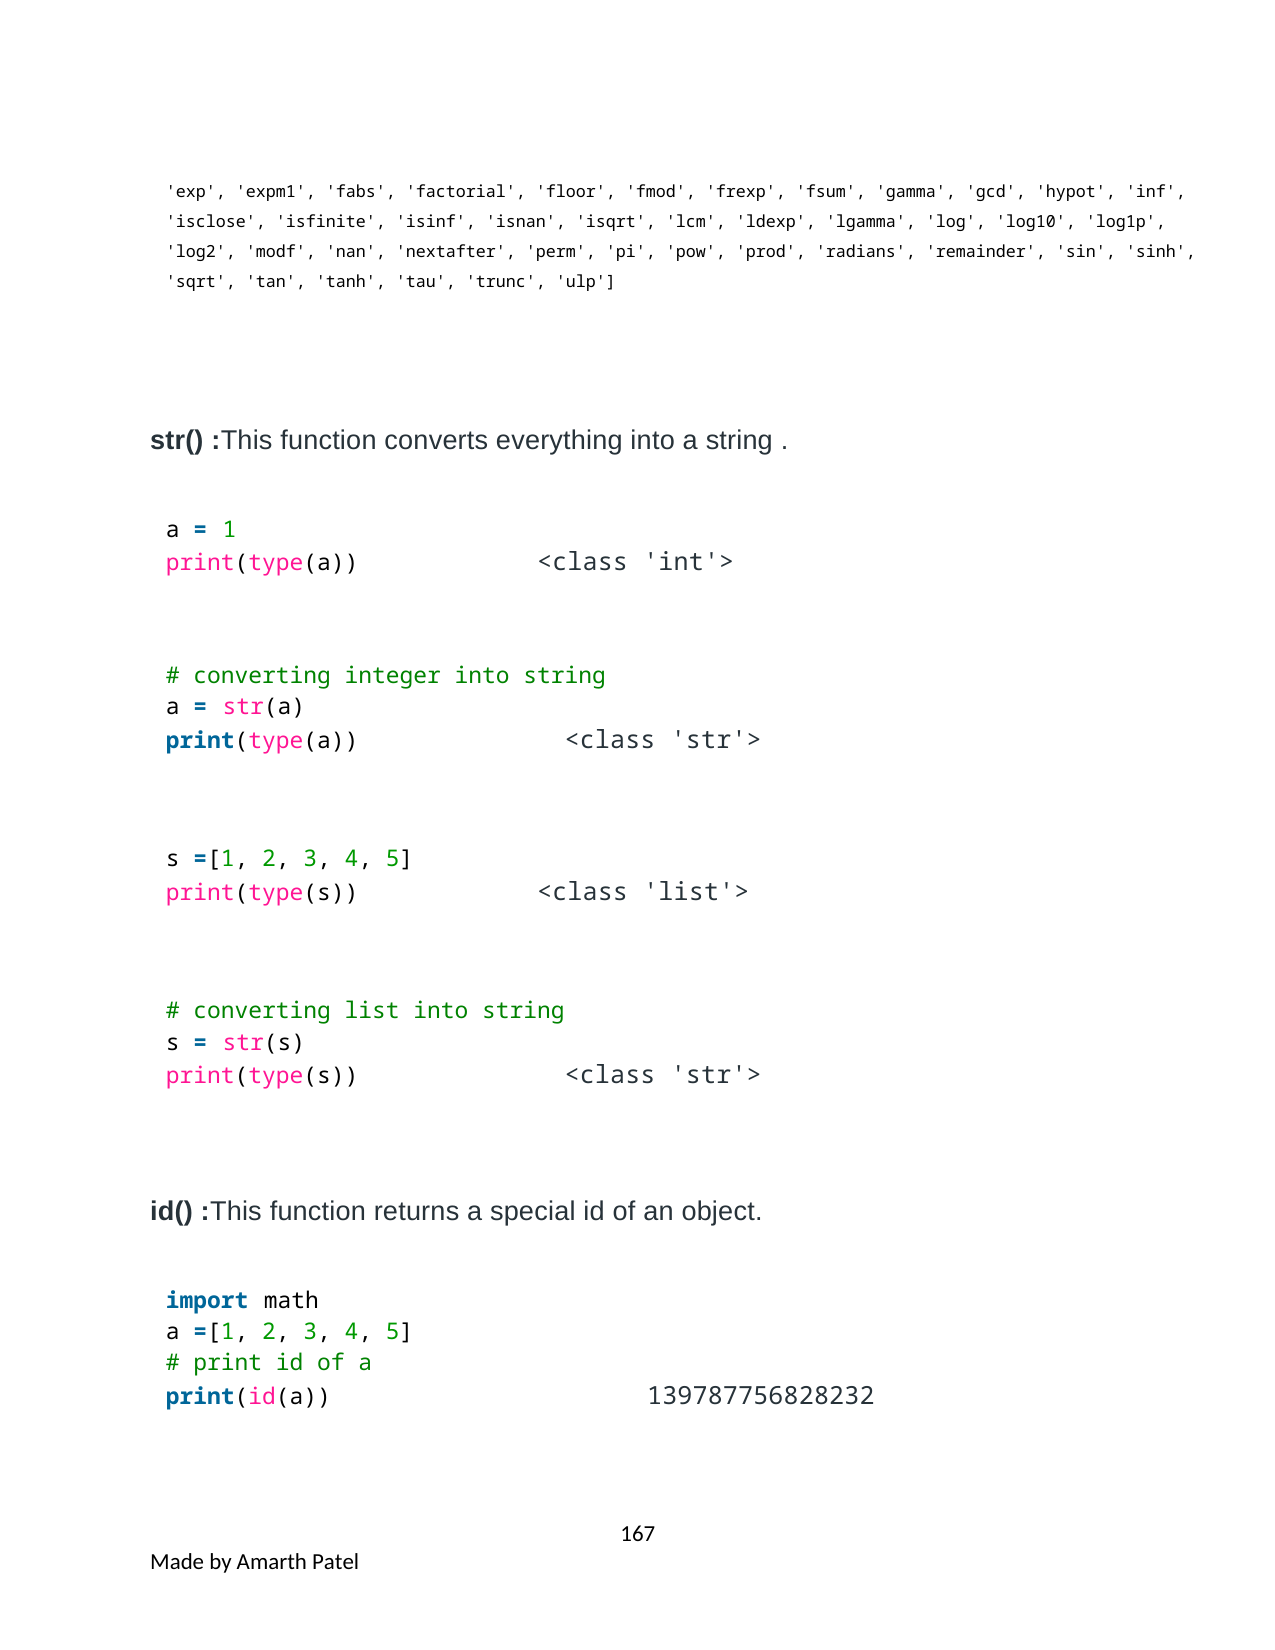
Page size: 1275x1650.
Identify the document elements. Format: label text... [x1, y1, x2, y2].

text str() :This function converts everything into a string . [150, 424, 1125, 455]
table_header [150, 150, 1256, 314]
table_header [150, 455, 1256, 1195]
text id() :This function returns a special id of an object. [150, 1195, 1125, 1226]
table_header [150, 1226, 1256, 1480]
